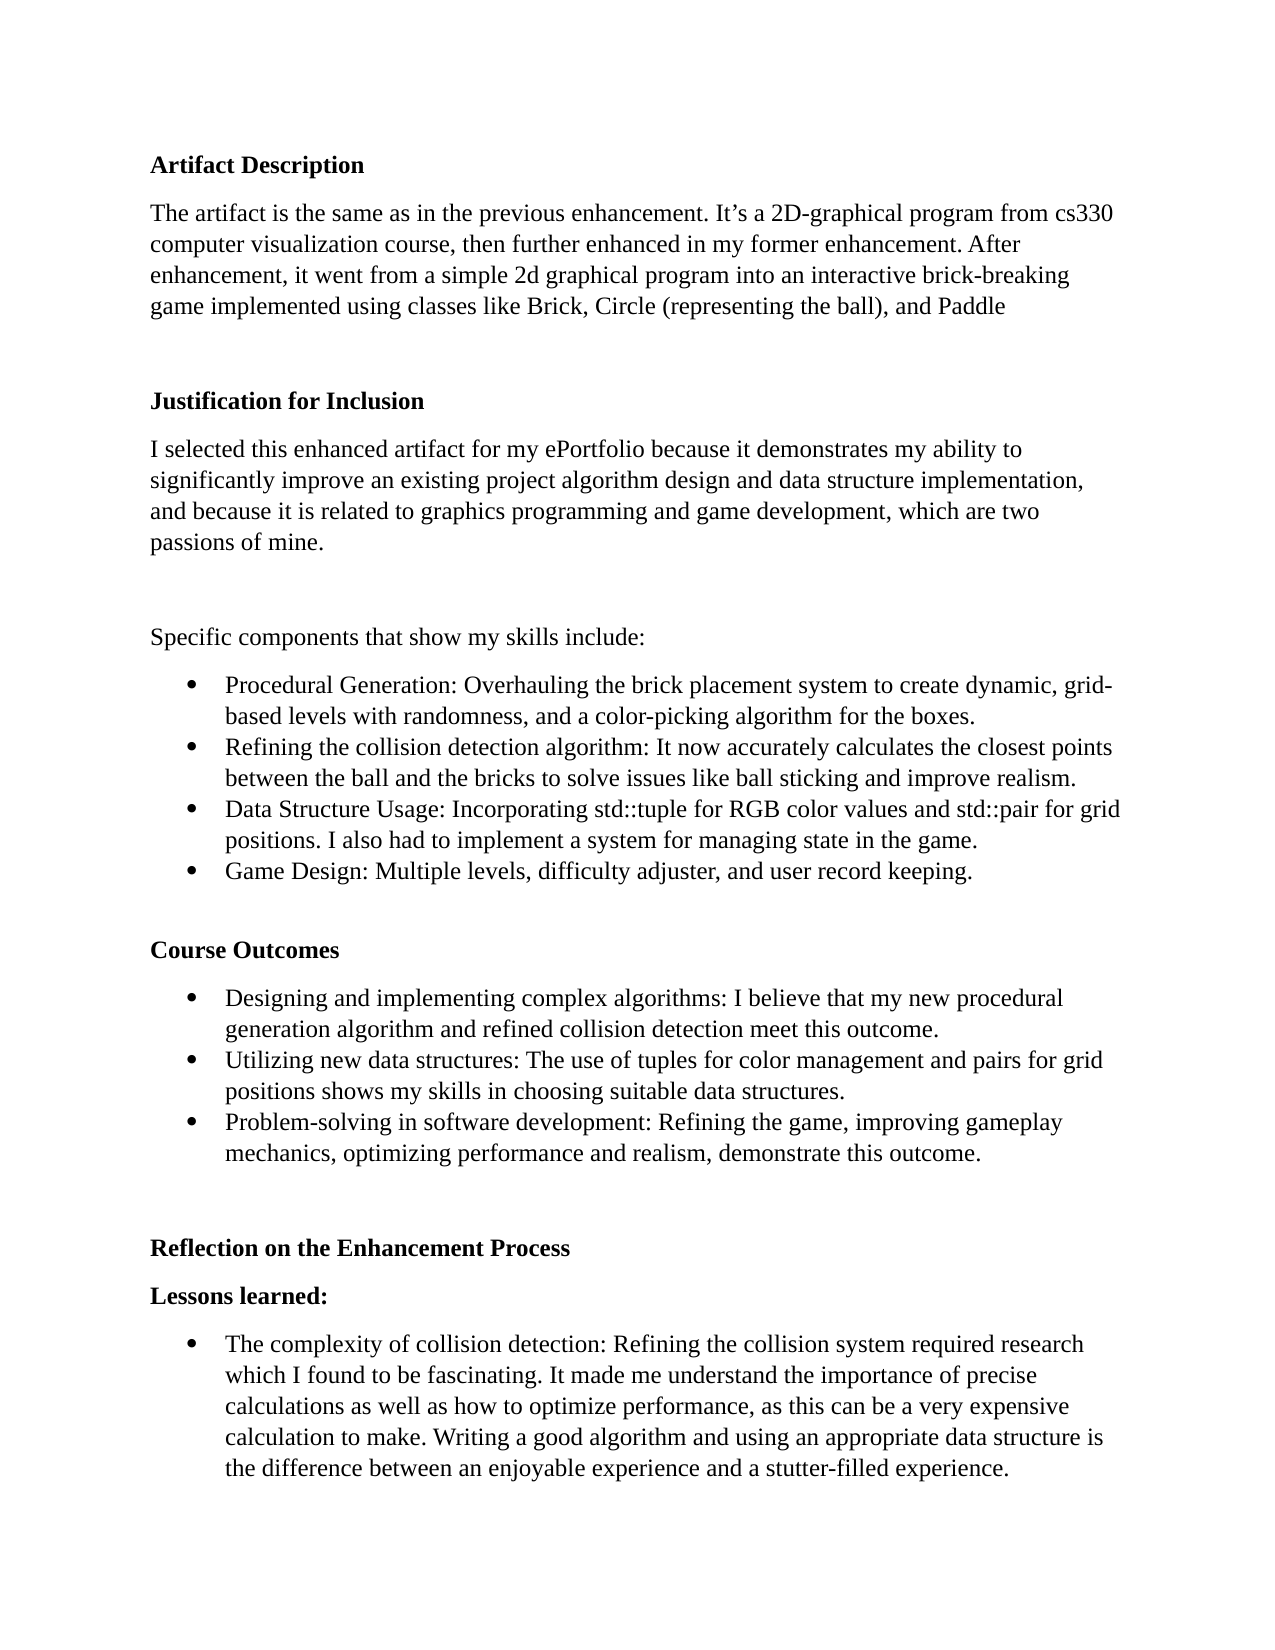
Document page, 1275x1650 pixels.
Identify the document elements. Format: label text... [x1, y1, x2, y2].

text Lessons learned: [150, 1281, 1125, 1310]
text Course Outcomes [150, 935, 1125, 964]
list The complexity of collision detection: Refining the collision system required research which I found to be fascinating. It made me understand the importance of precise calculations as well as how to optimize performance, as this can be a very expensive calculation to make. Writing a good algorithm and using an appropriate data structure is the difference between an enjoyable experience and a stutter-filled experience. [187, 1329, 1125, 1482]
list Utilizing new data structures: The use of tuples for color management and pairs for grid positions shows my skills in choosing suitable data structures. [187, 1045, 1125, 1105]
text Specific components that show my skills include: [150, 622, 1125, 651]
text The artifact is the same as in the previous enhancement. It’s a 2D-graphical program from cs330 computer visualization course, then further enhanced in my former enhancement. After enhancement, it went from a simple 2d graphical program into an interactive brick-breaking game implemented using classes like Brick, Circle (representing the ball), and Paddle [150, 198, 1125, 319]
list Game Design: Multiple levels, difficulty adjuster, and user record keeping. [187, 856, 1125, 885]
list Data Structure Usage: Incorporating std::tuple for RGB color values and std::pair for grid positions. I also had to implement a system for managing state in the game. [187, 794, 1125, 854]
list Procedural Generation: Overhauling the brick placement system to create dynamic, grid-based levels with randomness, and a color-picking algorithm for the boxes. [187, 670, 1125, 730]
list Refining the collision detection algorithm: It now accurately calculates the closest points between the ball and the bricks to solve issues like ball sticking and improve realism. [187, 732, 1125, 792]
text Justification for Inclusion [150, 386, 1125, 415]
list Designing and implementing complex algorithms: I believe that my new procedural generation algorithm and refined collision detection meet this outcome. [187, 983, 1125, 1043]
text Artifact Description [150, 150, 1125, 179]
text Reflection on the Enhancement Process [150, 1233, 1125, 1262]
text I selected this enhanced artifact for my ePortfolio because it demonstrates my ability to significantly improve an existing project algorithm design and data structure implementation, and because it is related to graphics programming and game development, which are two passions of mine. [150, 434, 1125, 556]
list Problem-solving in software development: Refining the game, improving gameplay mechanics, optimizing performance and realism, demonstrate this outcome. [187, 1107, 1125, 1167]
